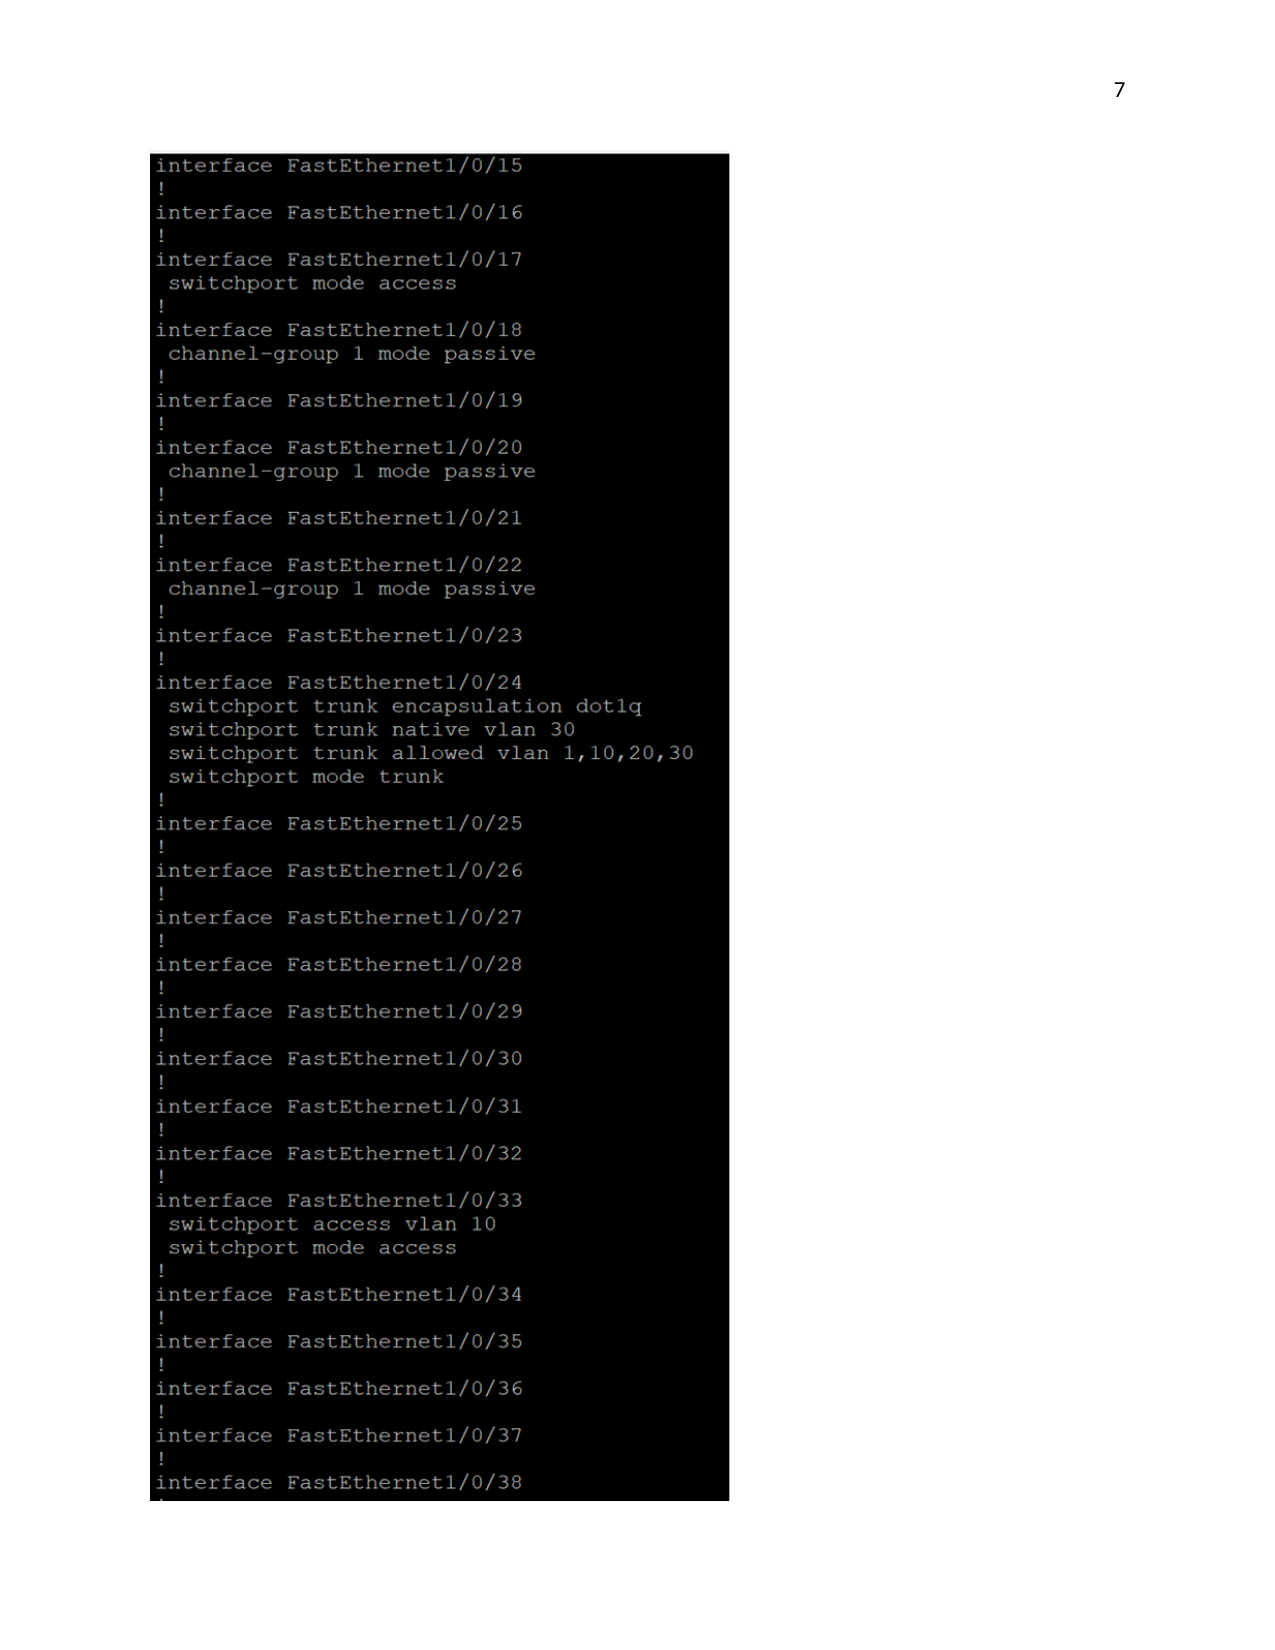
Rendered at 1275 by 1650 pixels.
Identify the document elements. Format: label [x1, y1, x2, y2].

picture [150, 150, 730, 1501]
